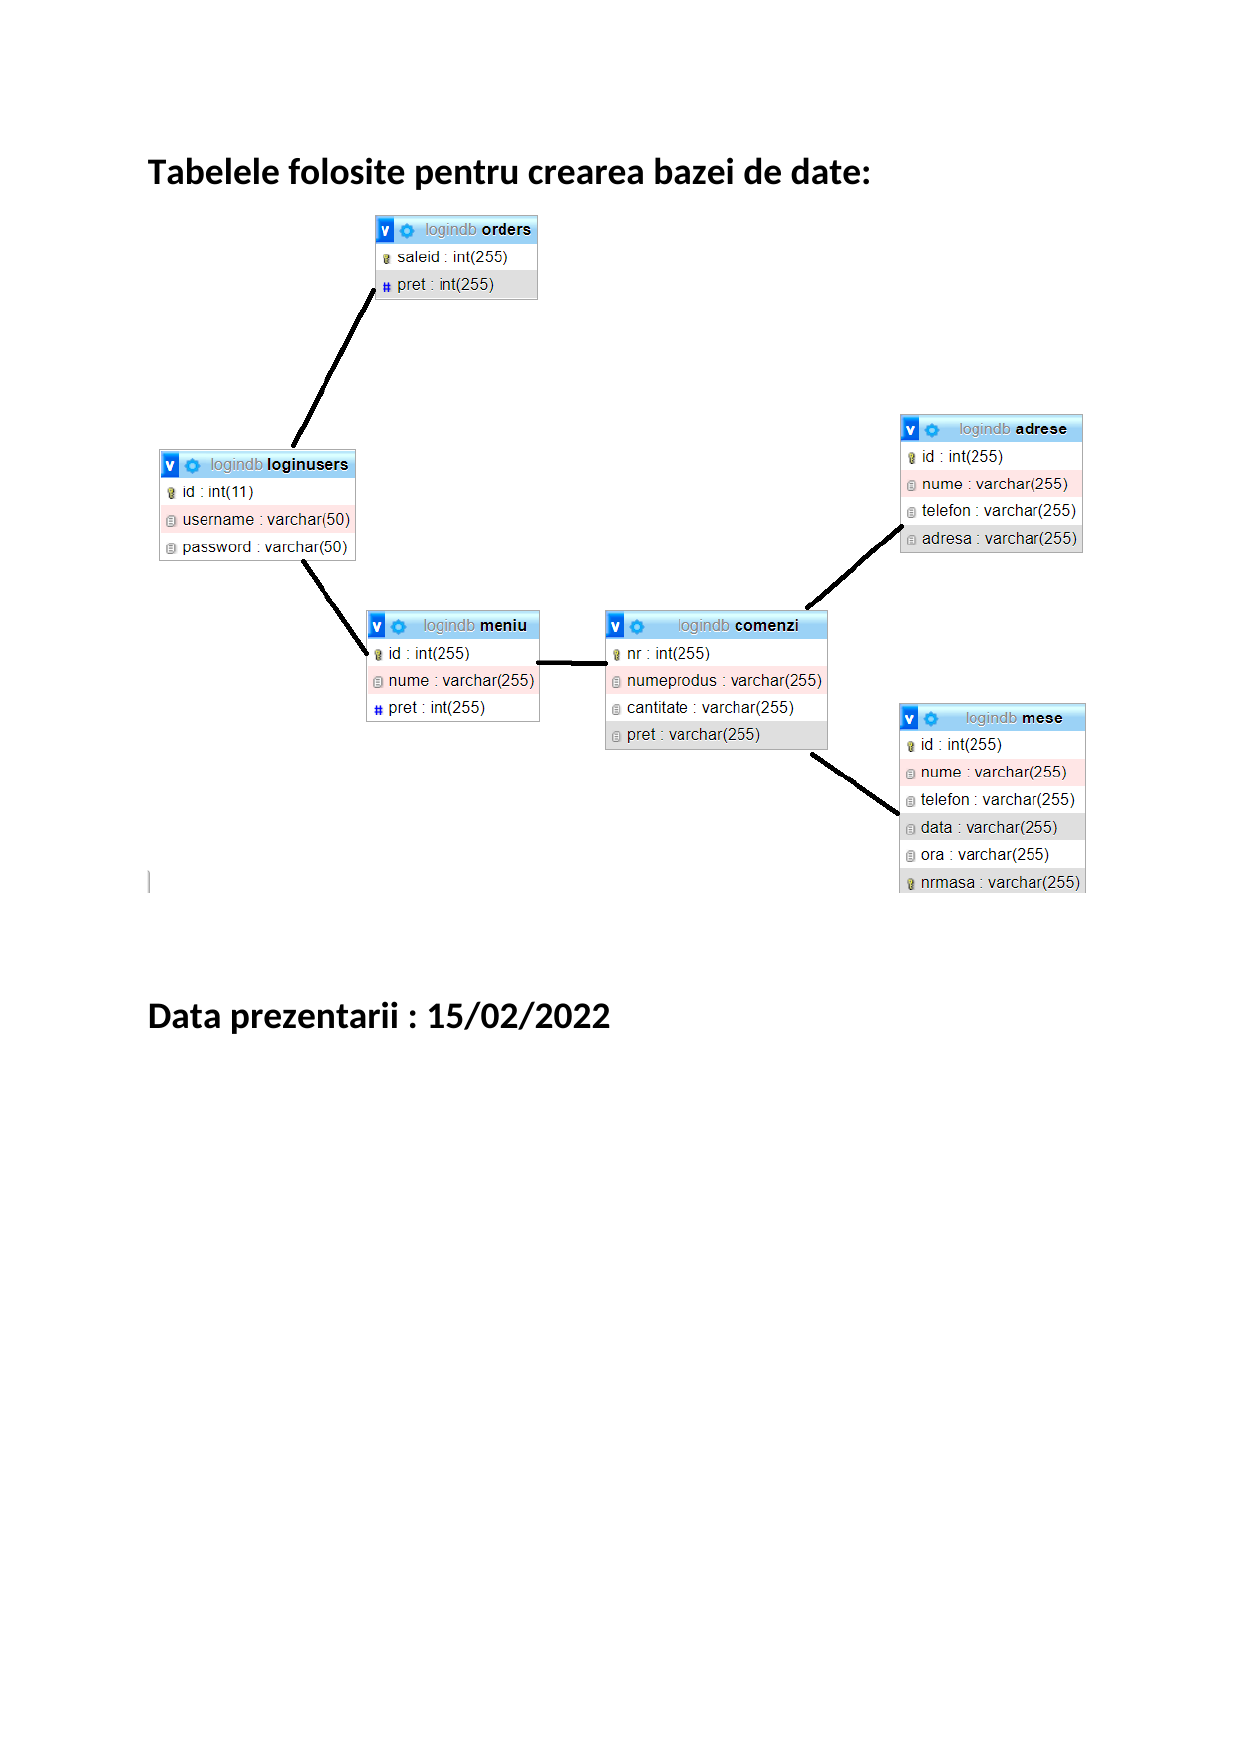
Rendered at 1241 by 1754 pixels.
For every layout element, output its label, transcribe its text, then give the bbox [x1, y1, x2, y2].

text Tabelele folosite pentru crearea bazei de date: [148, 148, 1093, 197]
text Data prezentarii : 15/02/2022 [148, 992, 1093, 1037]
picture [147, 197, 1093, 893]
